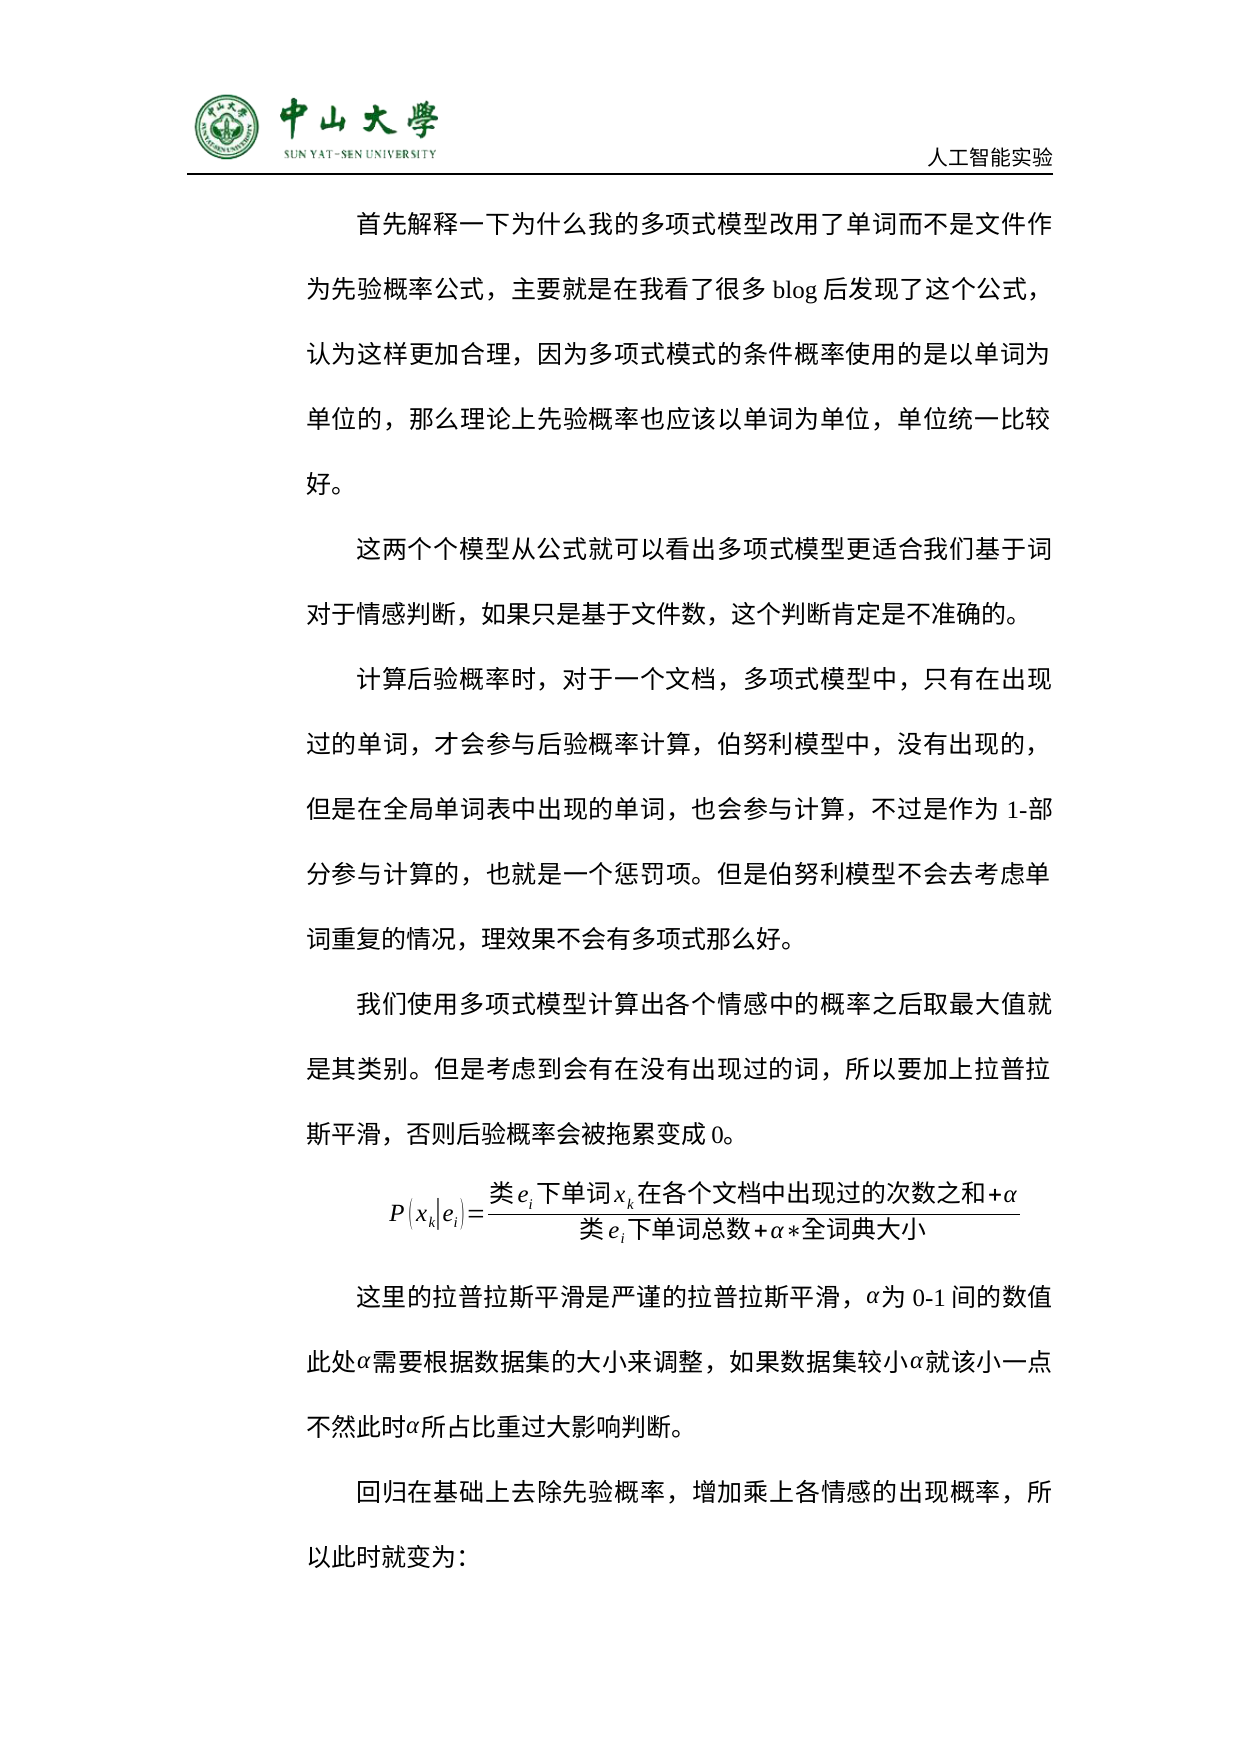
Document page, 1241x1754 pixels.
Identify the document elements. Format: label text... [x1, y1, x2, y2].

text 我们使用多项式模型计算出各个情感中的概率之后取最大值就是其类别。但是考虑到会有在没有出现过的词，所以要加上拉普拉斯平滑，否则后验概率会被拖累变成0。 [306, 970, 1053, 1165]
text 计算后验概率时，对于一个文档，多项式模型中，只有在出现过的单词，才会参与后验概率计算，伯努利模型中，没有出现的，但是在全局单词表中出现的单词，也会参与计算，不过是作为1-部分参与计算的，也就是一个惩罚项。但是伯努利模型不会去考虑单词重复的情况，理效果不会有多项式那么好。 [306, 645, 1053, 970]
text 首先解释一下为什么我的多项式模型改用了单词而不是文件作为先验概率公式，主要就是在我看了很多blog后发现了这个公式，认为这样更加合理，因为多项式模式的条件概率使用的是以单词为单位的，那么理论上先验概率也应该以单词为单位，单位统一比较好。 [306, 190, 1053, 515]
text 回归在基础上去除先验概率，增加乘上各情感的出现概率，所以此时就变为： [306, 1458, 1053, 1588]
text 这两个个模型从公式就可以看出多项式模型更适合我们基于词对于情感判断，如果只是基于文件数，这个判断肯定是不准确的。 [306, 515, 1053, 645]
text 这里的拉普拉斯平滑是严谨的拉普拉斯平滑，为0-1间的数值，此处需要根据数据集的大小来调整，如果数据集较小就该小一点不然此时所占比重过大影响判断。 [306, 1263, 1053, 1458]
picture [187, 88, 451, 166]
